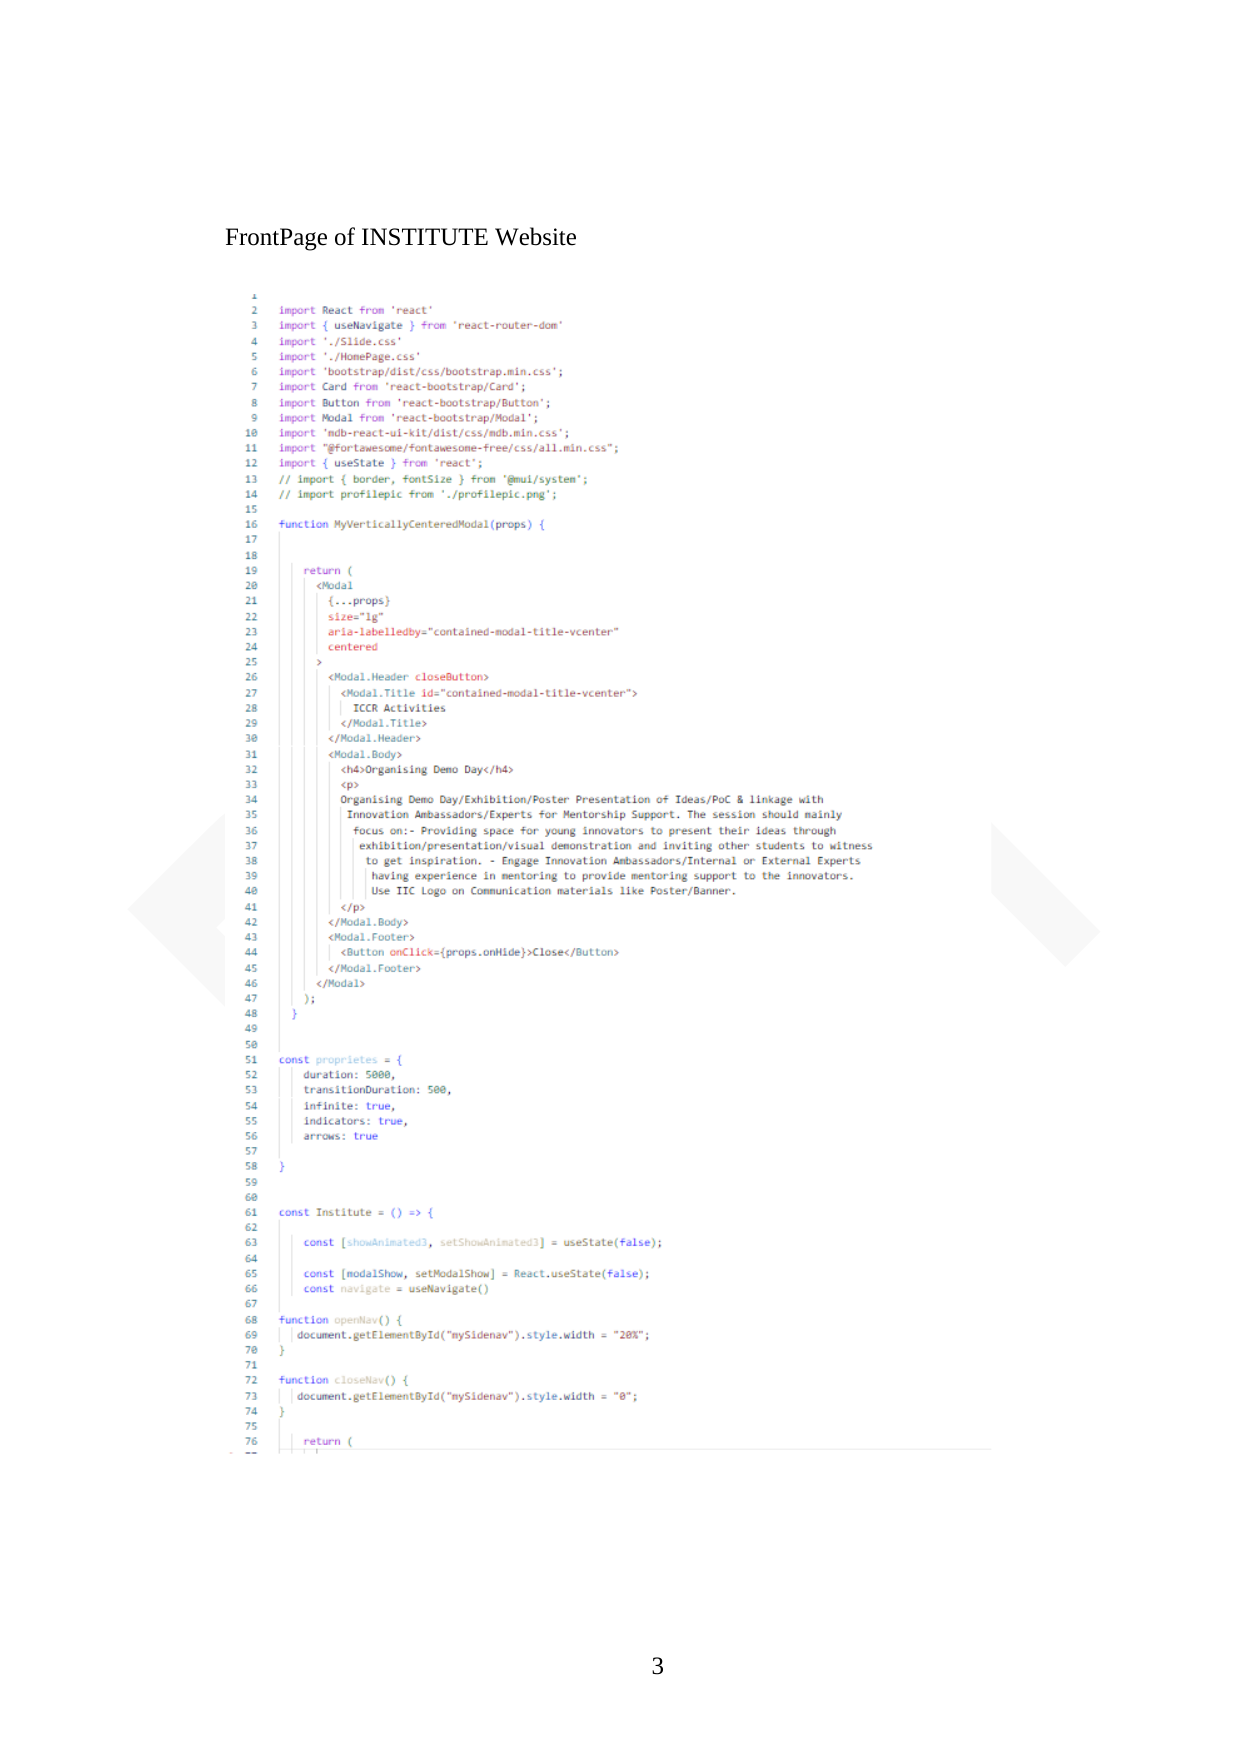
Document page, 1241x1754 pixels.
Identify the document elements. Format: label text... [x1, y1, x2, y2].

picture [225, 294, 992, 1455]
text FrontPage of INSTITUTE Website [225, 222, 1090, 251]
